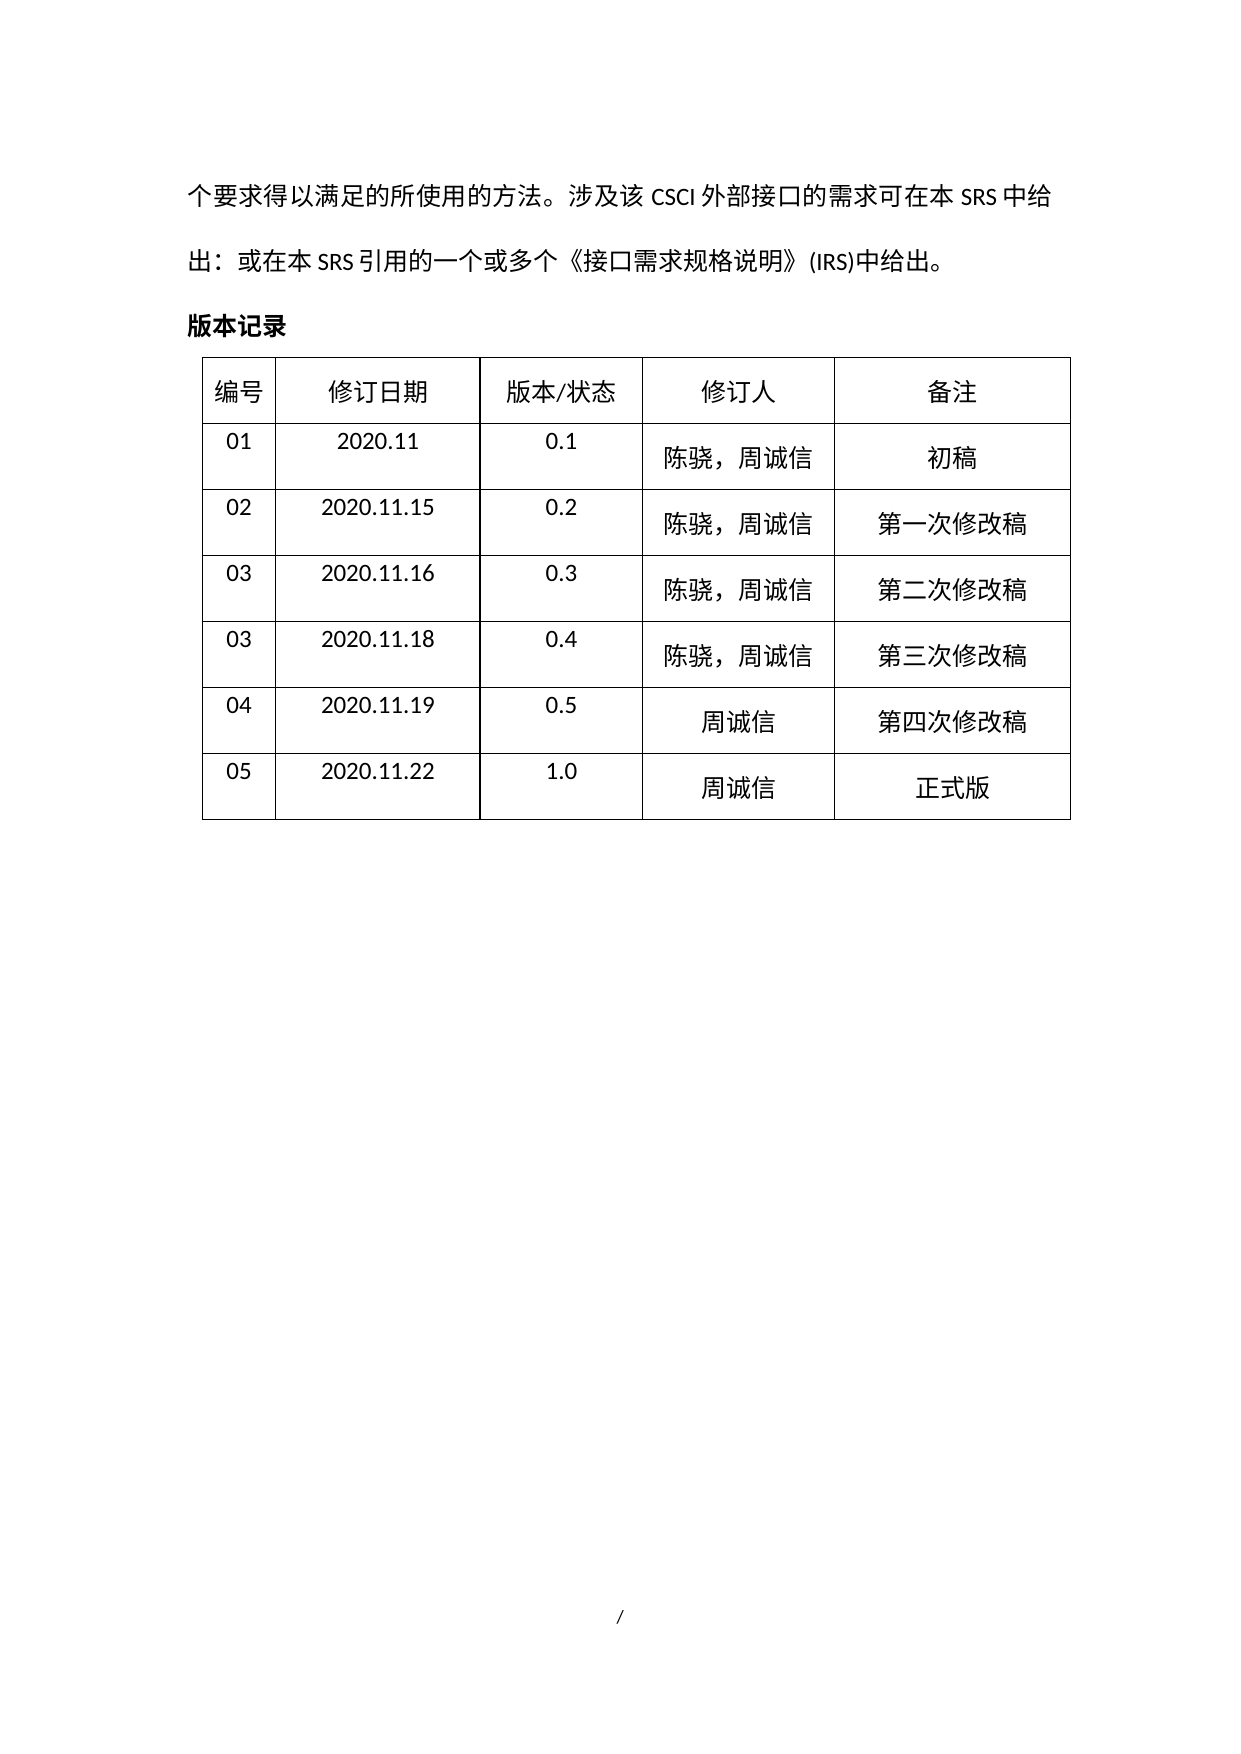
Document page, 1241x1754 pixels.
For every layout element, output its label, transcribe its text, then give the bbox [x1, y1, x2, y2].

table_cell 陈骁，周诚信 [643, 622, 834, 687]
table_cell 第四次修改稿 [835, 688, 1070, 753]
table_cell 03 [203, 622, 275, 687]
table_cell 周诚信 [643, 754, 834, 819]
table_cell 第二次修改稿 [835, 556, 1070, 621]
table_cell 1.0 [481, 754, 642, 819]
table_cell 02 [203, 490, 275, 555]
table_cell 2020.11.18 [276, 622, 479, 687]
table_cell 2020.11.15 [276, 490, 479, 555]
table_cell 周诚信 [643, 688, 834, 753]
table_cell 0.2 [481, 490, 642, 555]
table_cell 0.3 [481, 556, 642, 621]
table_cell 初稿 [835, 424, 1070, 489]
table_cell 陈骁，周诚信 [643, 556, 834, 621]
table_header 修订日期 [276, 358, 479, 423]
table_cell 03 [203, 556, 275, 621]
table_cell 2020.11.19 [276, 688, 479, 753]
table_cell 04 [203, 688, 275, 753]
table_cell 01 [203, 424, 275, 489]
table_cell 0.5 [481, 688, 642, 753]
table_cell 第一次修改稿 [835, 490, 1070, 555]
table_cell 0.4 [481, 622, 642, 687]
table_cell 陈骁，周诚信 [643, 490, 834, 555]
table_cell 陈骁，周诚信 [643, 424, 834, 489]
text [187, 162, 1053, 292]
table_cell 05 [203, 754, 275, 819]
table_cell 2020.11.22 [276, 754, 479, 819]
table_cell 第三次修改稿 [835, 622, 1070, 687]
table_header 修订人 [643, 358, 834, 423]
table_header 编号 [203, 358, 275, 423]
table_cell 0.1 [481, 424, 642, 489]
table_cell 正式版 [835, 754, 1070, 819]
table_header 版本/状态 [481, 358, 642, 423]
table_cell 2020.11.16 [276, 556, 479, 621]
table_cell 2020.11 [276, 424, 479, 489]
table_header 备注 [835, 358, 1070, 423]
